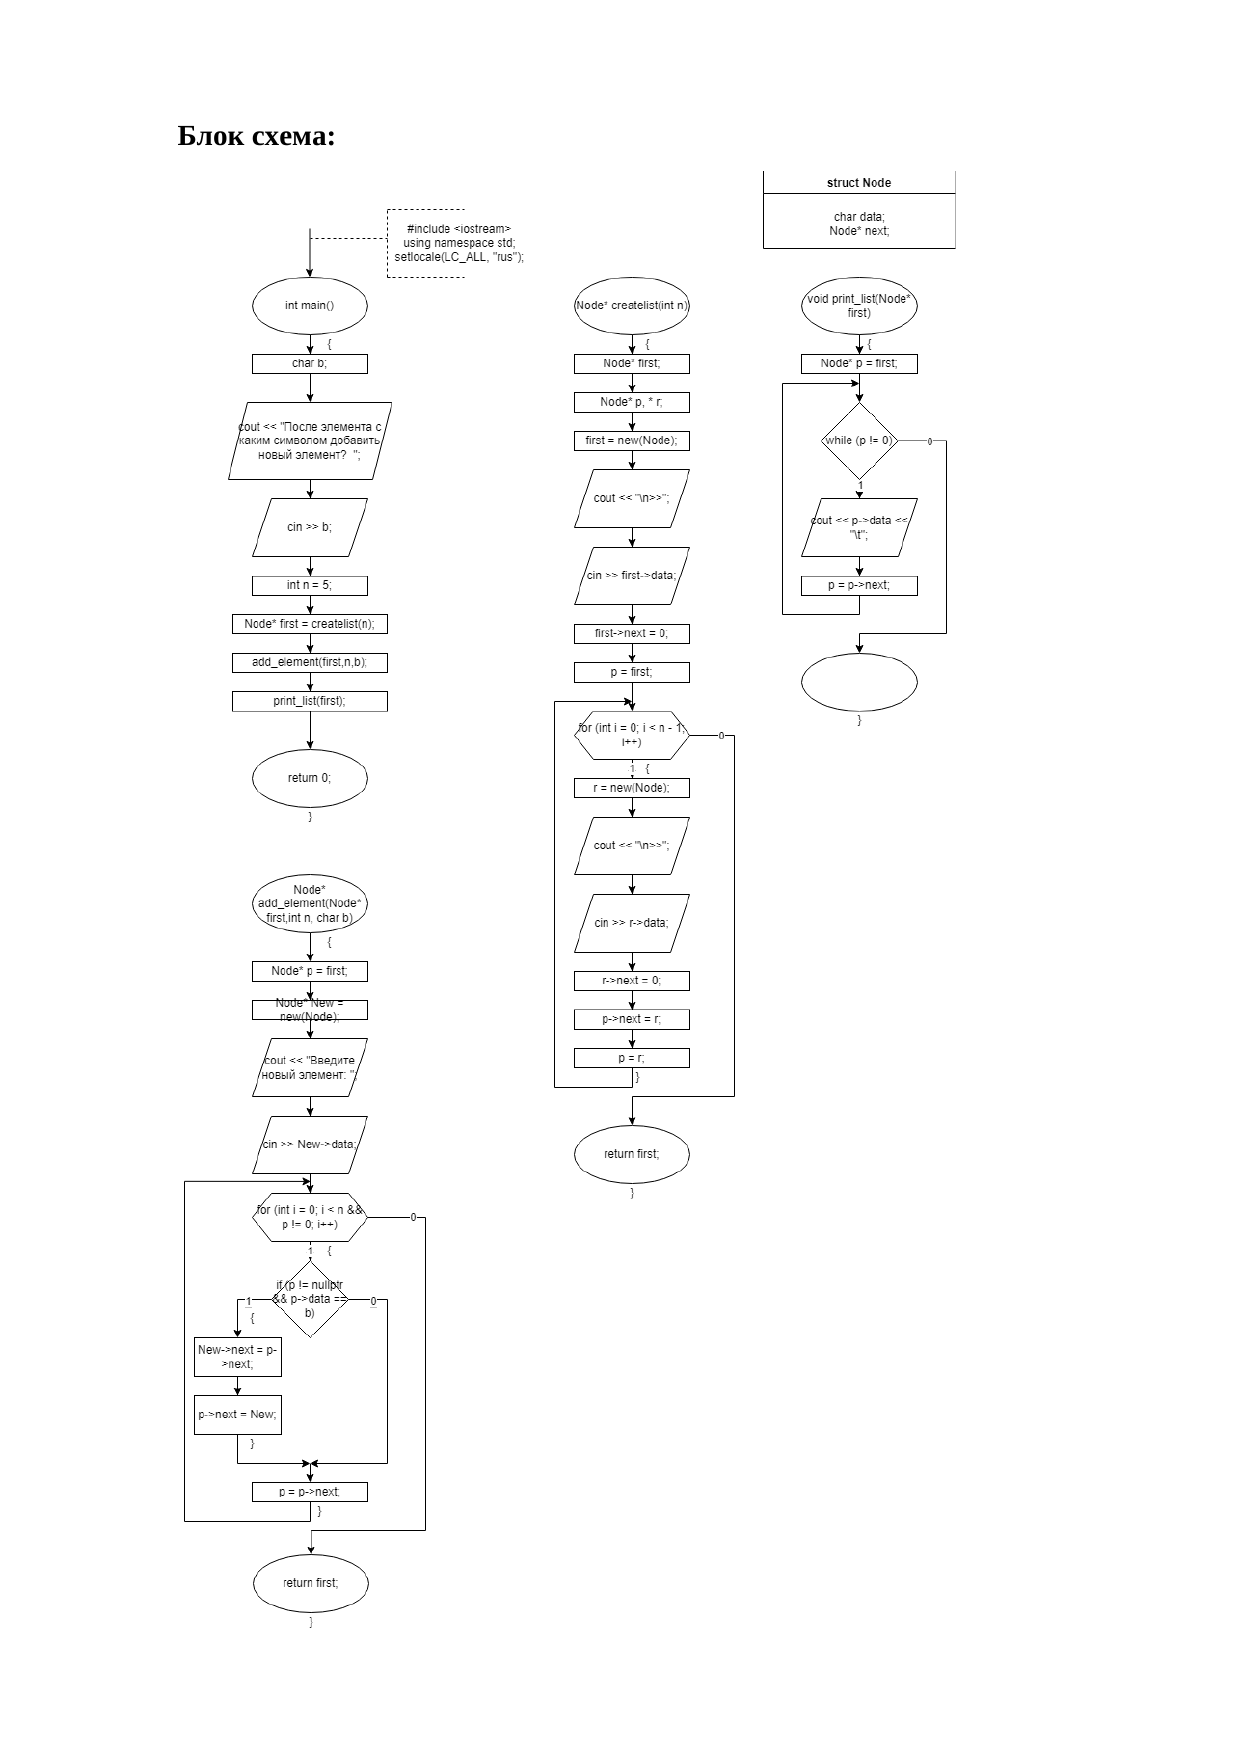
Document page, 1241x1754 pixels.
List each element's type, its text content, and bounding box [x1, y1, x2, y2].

picture [177, 171, 956, 1632]
text Блок схема: [177, 118, 1152, 152]
